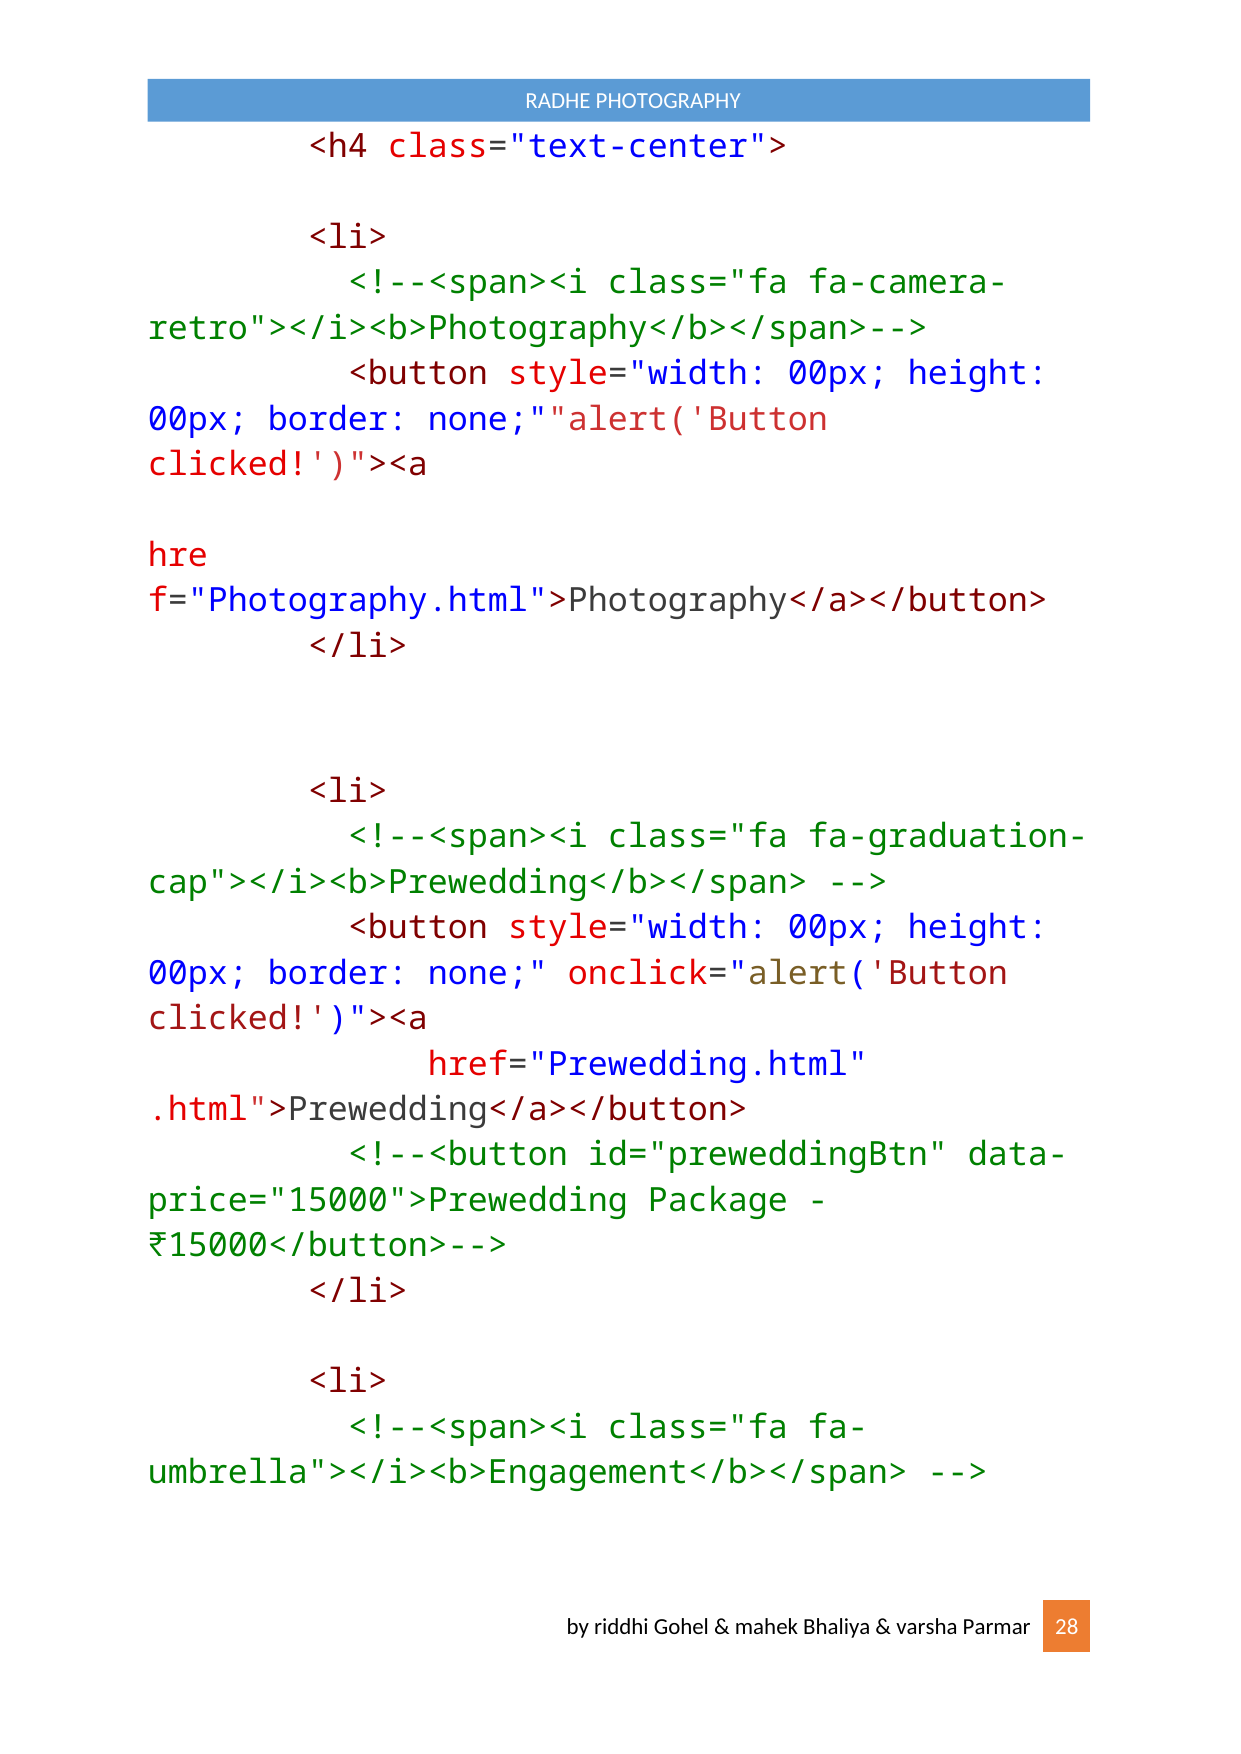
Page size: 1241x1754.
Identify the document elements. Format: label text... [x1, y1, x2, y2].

text <button style="width: 00px; height: 00px; border: none;""alert('Button clicked!')"><a [148, 349, 1090, 485]
text <li> [148, 213, 1090, 258]
text <!--<span><i class="fa fa-umbrella"></i><b>Engagement</b></span> --> [148, 1403, 1090, 1493]
text href="Photography.html">Photography</a></button> [148, 485, 1090, 621]
text </li> [148, 1266, 1090, 1312]
text <!--<span><i class="fa fa-camera-retro"></i><b>Photography</b></span>--> [148, 258, 1090, 349]
text <h4 class="text-center"> [148, 122, 1090, 167]
text <li> [148, 767, 1090, 812]
text <li> [148, 1357, 1090, 1403]
text href="Prewedding.html" .html">Prewedding</a></button> [148, 1039, 1090, 1130]
text </li> [148, 621, 1090, 667]
text <!--<span><i class="fa fa-graduation-cap"></i><b>Prewedding</b></span> --> [148, 812, 1090, 903]
text <button style="width: 00px; height: 00px; border: none;" onclick="alert('Button clicked!')"><a [148, 903, 1090, 1039]
text <!--<button id="preweddingBtn" data-price="15000">Prewedding Package - ₹15000</button>--> [148, 1130, 1090, 1266]
